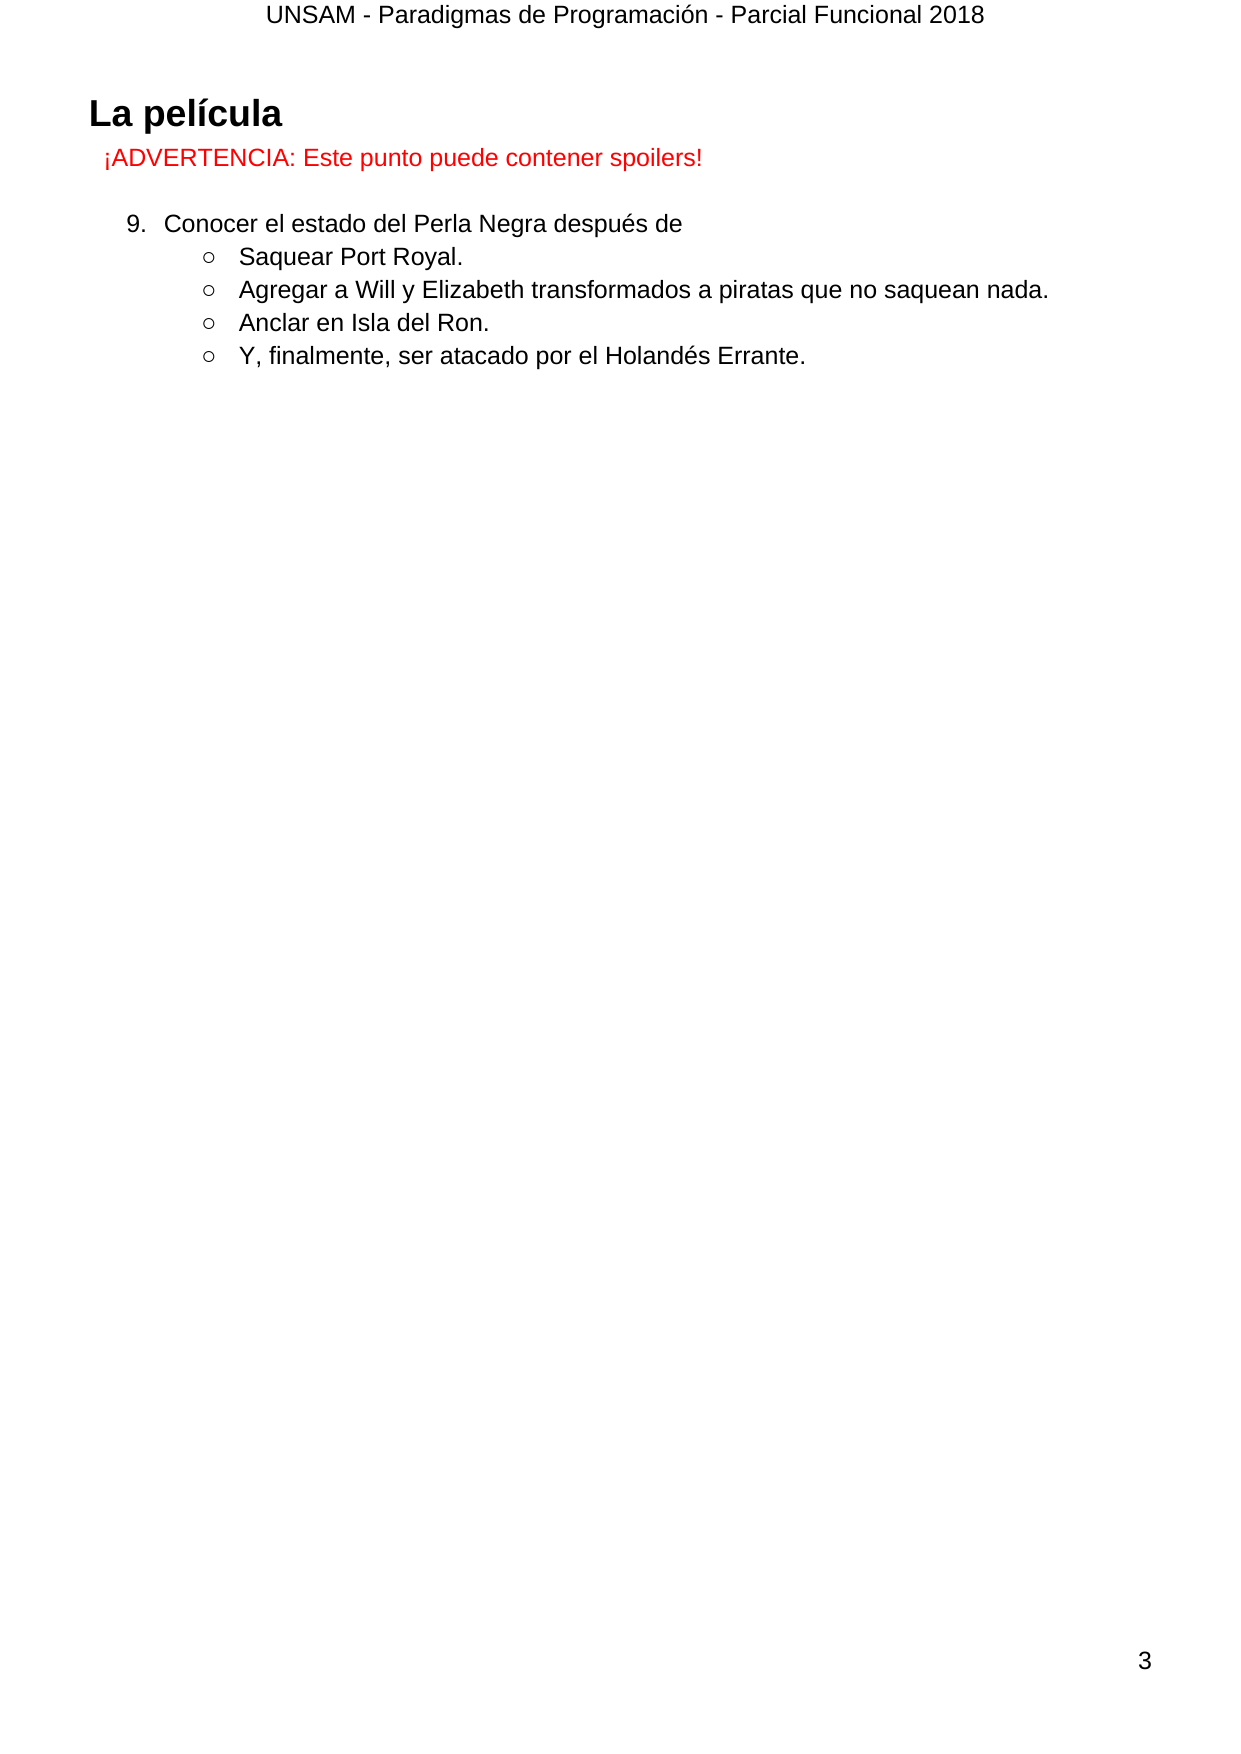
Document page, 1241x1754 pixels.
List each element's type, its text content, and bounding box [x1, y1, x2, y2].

subtitle La película [88, 91, 1152, 134]
list Conocer el estado del Perla Negra después de [126, 209, 1152, 238]
list Saquear Port Royal. [201, 242, 1152, 271]
list Y, finalmente, ser atacado por el Holandés Errante. [201, 341, 1152, 370]
text ¡ADVERTENCIA: Este punto puede contener spoilers! [88, 143, 1152, 172]
list Agregar a Will y Elizabeth transformados a piratas que no saquean nada. [201, 275, 1152, 304]
list Anclar en Isla del Ron. [201, 308, 1152, 337]
